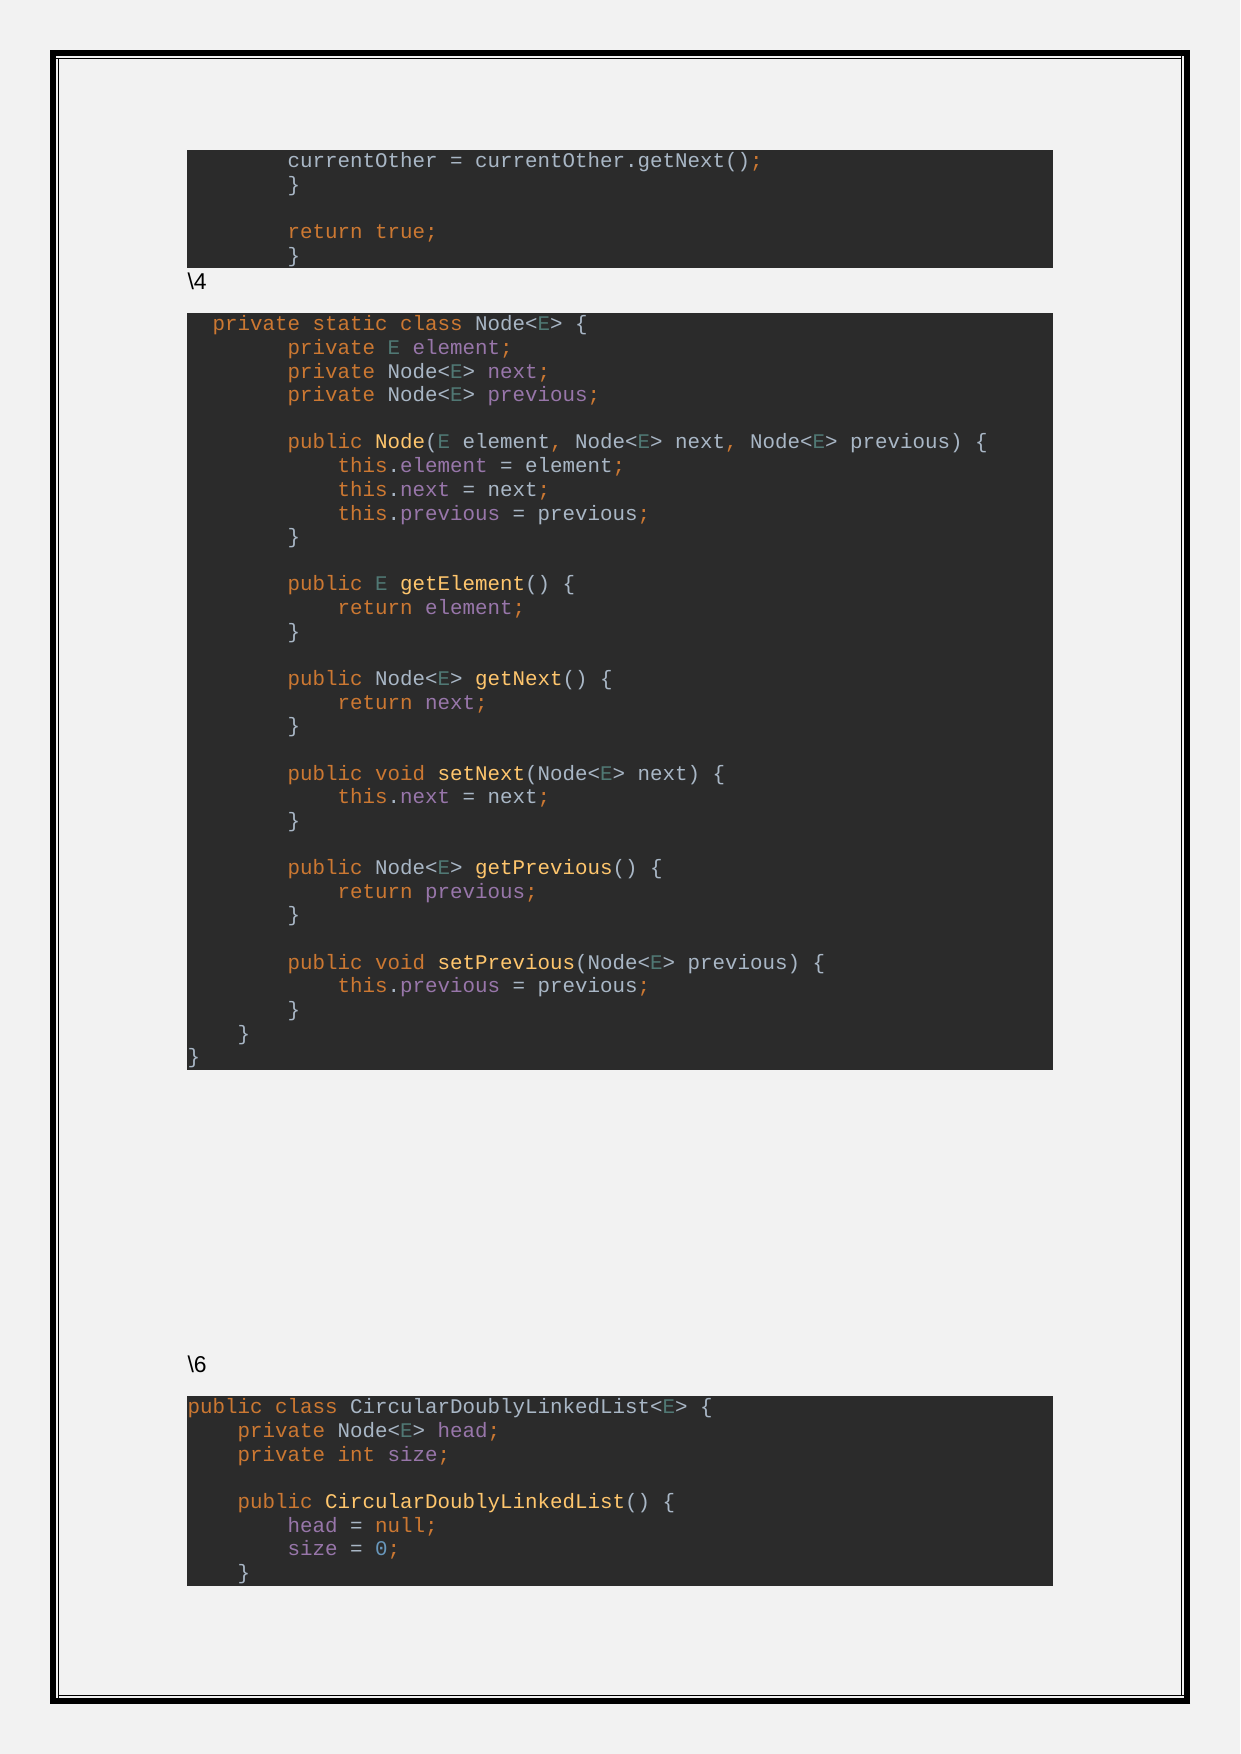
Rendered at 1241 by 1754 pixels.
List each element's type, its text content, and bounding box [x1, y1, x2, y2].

text 6\ [187, 1351, 1053, 1378]
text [187, 150, 1053, 268]
text private static class Node<E> { private E element; private Node<E> next; private Node<E> previous; public Node(E element, Node<E> next, Node<E> previous) { this.element = element; this.next = next; this.previous = previous; } public E getElement() { return element; } public Node<E> getNext() { return next; } public void setNext(Node<E> next) { this.next = next; } public Node<E> getPrevious() { return previous; } public void setPrevious(Node<E> previous) { this.previous = previous; } } } [187, 313, 1053, 1070]
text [187, 1396, 1053, 1586]
text 4\ [187, 268, 1053, 294]
